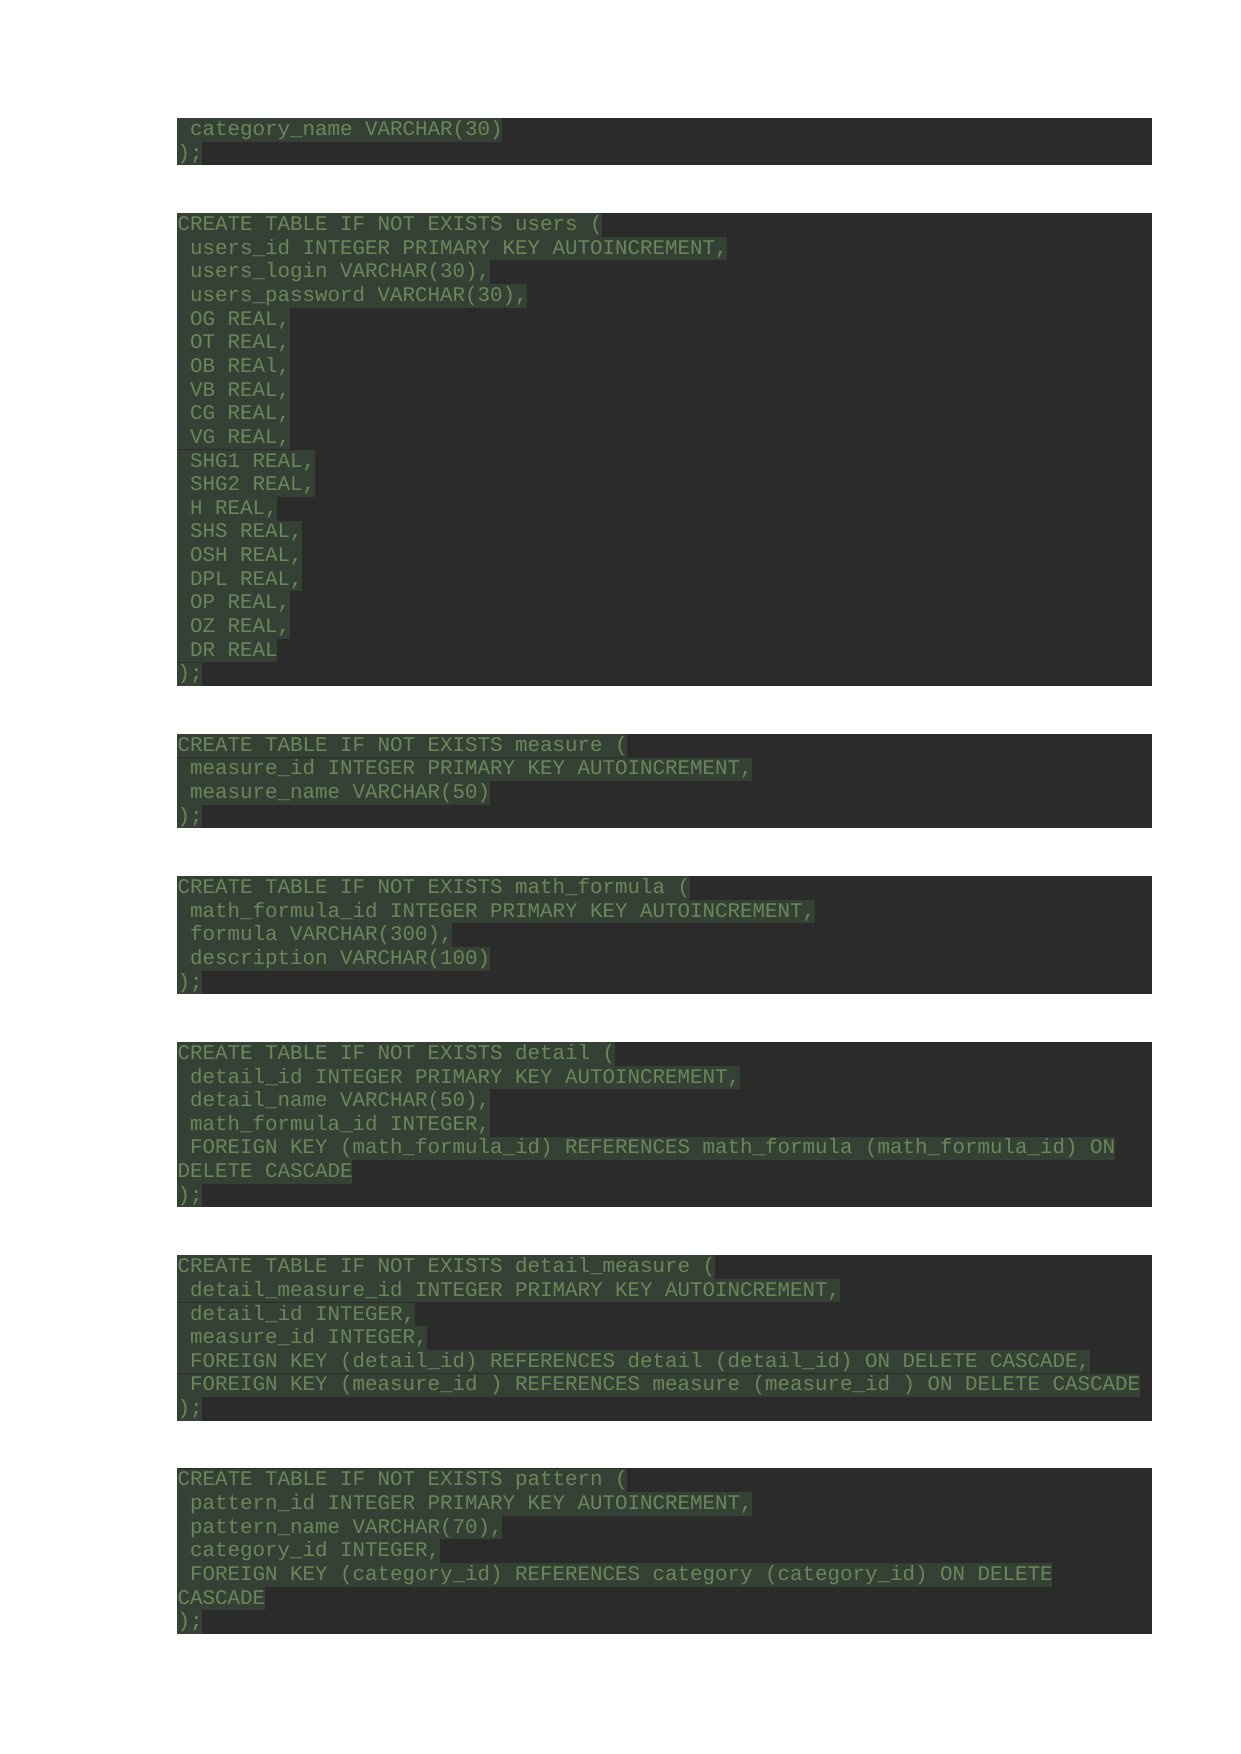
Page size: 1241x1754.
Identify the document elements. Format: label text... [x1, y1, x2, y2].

text CREATE TABLE IF NOT EXISTS measure ( measure_id INTEGER PRIMARY KEY AUTOINCREMENT, measure_name VARCHAR(50) ); [177, 734, 1152, 828]
text CREATE TABLE IF NOT EXISTS category ( category_id INTEGER PRIMARY KEY AUTOINCREMENT, category_name VARCHAR(30) ); [202, 118, 1152, 165]
text CREATE TABLE IF NOT EXISTS users ( users_id INTEGER PRIMARY KEY AUTOINCREMENT, users_login VARCHAR(30), users_password VARCHAR(30), OG REAL, OT REAL, OB REAl, VB REAL, CG REAL, VG REAL, SHG1 REAL, SHG2 REAL, H REAL, SHS REAL, OSH REAL, DPL REAL, OP REAL, OZ REAL, DR REAL ); [177, 213, 1152, 686]
text CREATE TABLE IF NOT EXISTS math_formula ( math_formula_id INTEGER PRIMARY KEY AUTOINCREMENT, formula VARCHAR(300), description VARCHAR(100) ); [202, 876, 1152, 994]
text CREATE TABLE IF NOT EXISTS detail ( detail_id INTEGER PRIMARY KEY AUTOINCREMENT, detail_name VARCHAR(50), math_formula_id INTEGER, FOREIGN KEY (math_formula_id) REFERENCES math_formula (math_formula_id) ON DELETE CASCADE ); [202, 1042, 1152, 1207]
